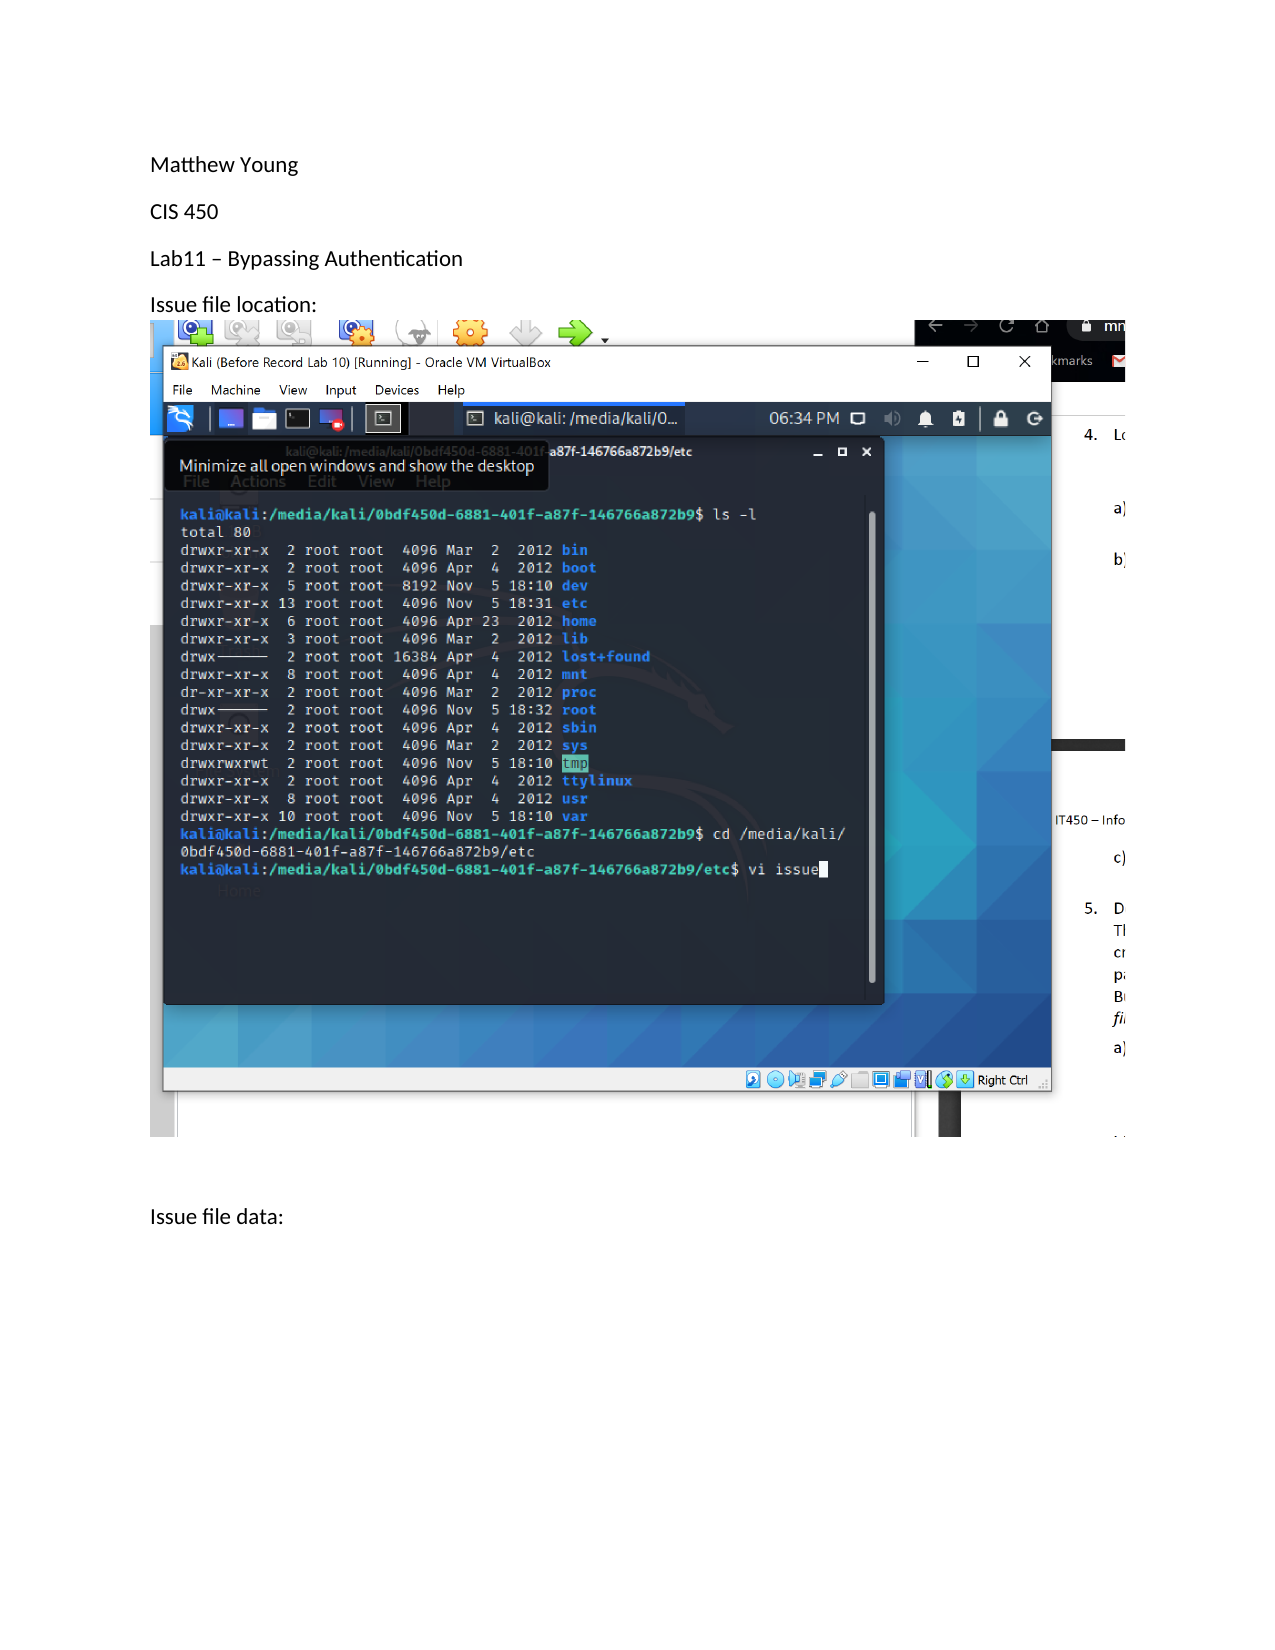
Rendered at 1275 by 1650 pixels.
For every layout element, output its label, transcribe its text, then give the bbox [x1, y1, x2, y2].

text Issue file data: [150, 1202, 1125, 1231]
picture [150, 320, 1125, 1137]
text Issue file location: [150, 291, 1125, 320]
text CIS 450 [150, 197, 1125, 225]
text Matthew Young [150, 150, 1125, 178]
text Lab11 – Bypassing Authentication [150, 244, 1125, 272]
